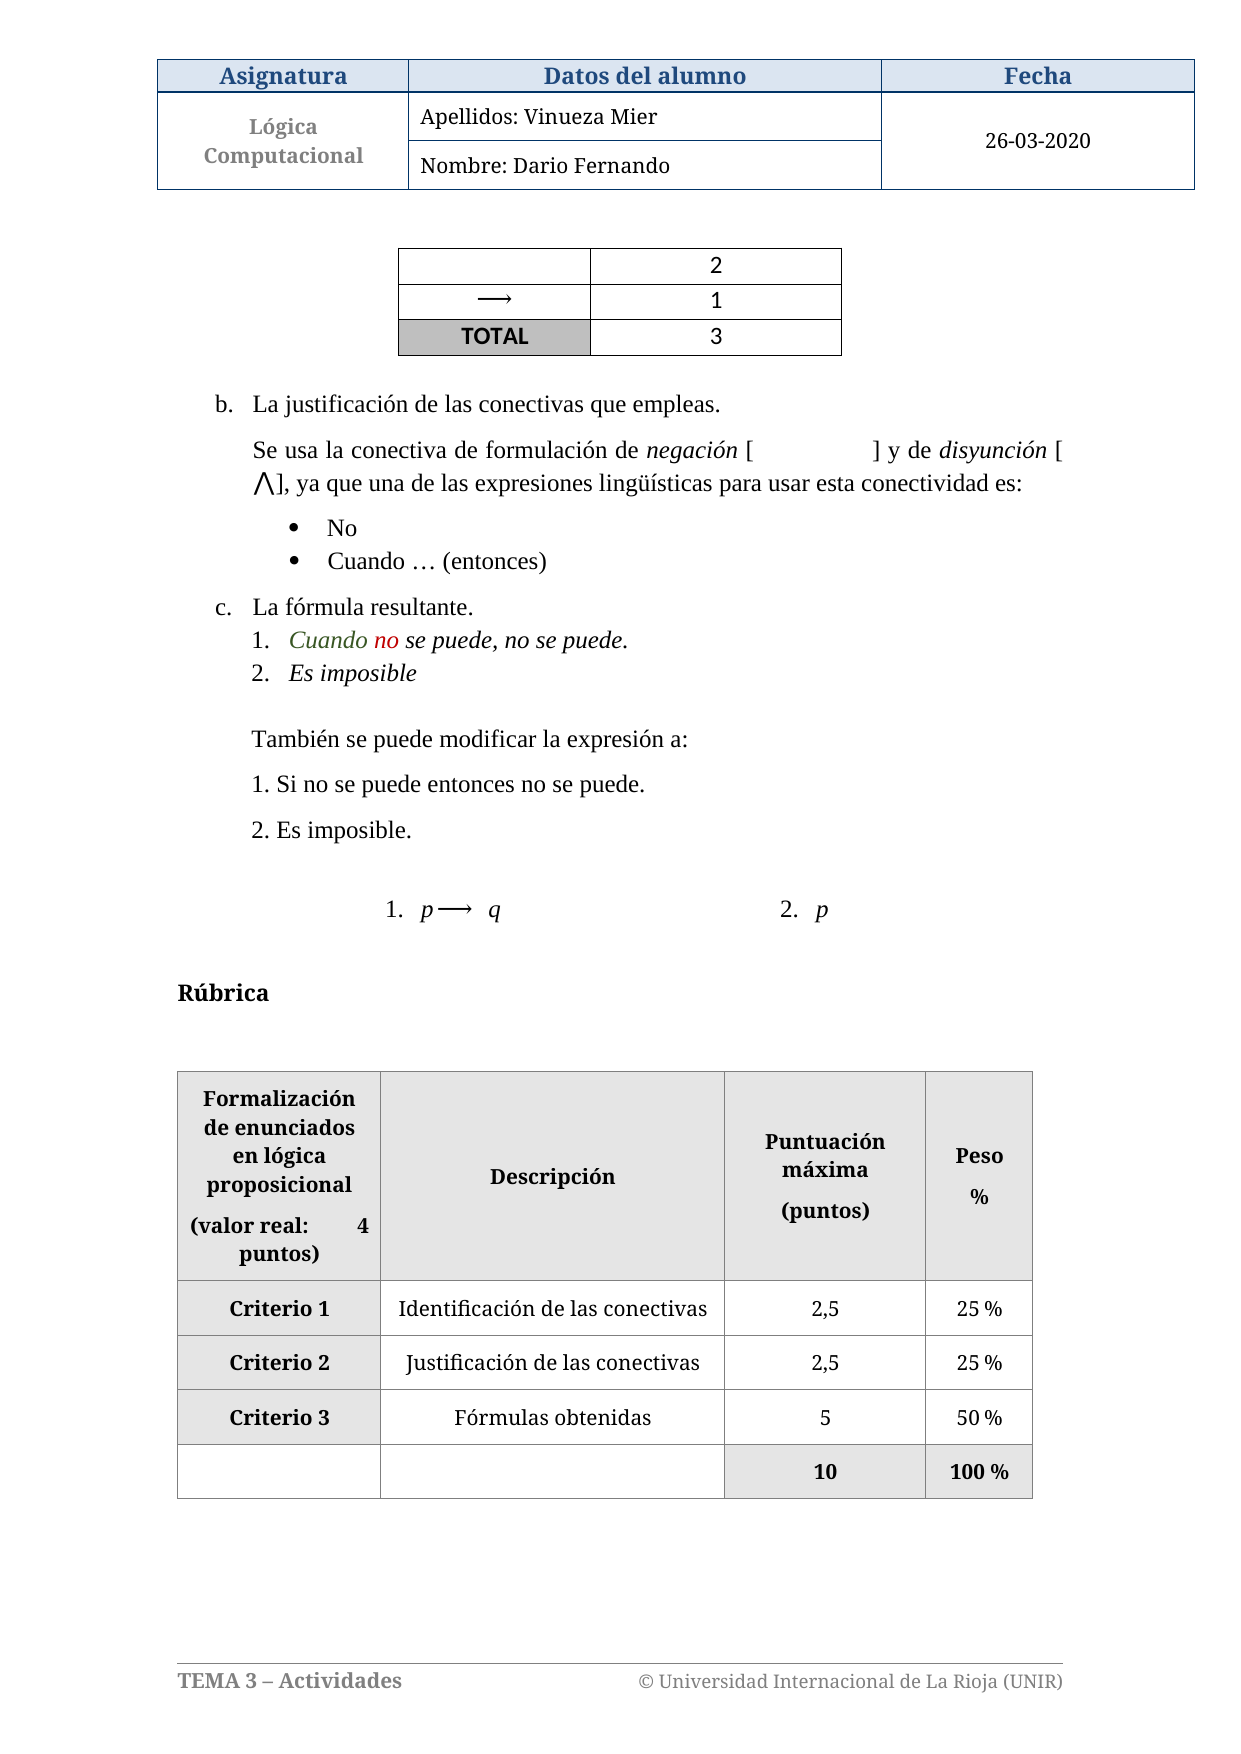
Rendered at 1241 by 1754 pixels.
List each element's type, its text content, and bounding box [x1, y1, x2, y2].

table_cell [399, 249, 590, 283]
table_cell 100 % [926, 1445, 1032, 1498]
table_cell [399, 285, 590, 319]
table_header [636, 895, 974, 929]
list Es imposible [251, 658, 1063, 687]
table_cell 5 [725, 1390, 925, 1444]
table_header Descripción [381, 1072, 724, 1280]
table_cell 25 % [926, 1281, 1032, 1335]
text Rúbrica [177, 977, 1063, 1008]
table_cell 50 % [926, 1390, 1032, 1444]
table_cell Fórmulas obtenidas [381, 1390, 724, 1444]
table_cell 10 [725, 1445, 925, 1498]
table_cell 3 [591, 320, 841, 355]
table_header Puntuación máxima (puntos) [725, 1072, 925, 1280]
table_header Formalización de enunciados en lógica proposicional (valor real: 4 puntos) [178, 1072, 380, 1280]
table_header Peso % [926, 1072, 1032, 1280]
table_cell [178, 1445, 380, 1498]
table_cell Criterio 2 [178, 1336, 380, 1389]
text 2. Es imposible. [177, 815, 1063, 844]
table_cell [381, 1445, 724, 1498]
list Se usa la conectiva de formulación de negación [] y de disyunción [], ya que una de las expresiones lingüísticas para usar esta conectividad es: [252, 435, 1063, 497]
table_cell Criterio 1 [178, 1281, 380, 1335]
list La justificación de las conectivas que empleas. [215, 389, 1063, 418]
table_cell Criterio 3 [178, 1390, 380, 1444]
table_cell Justificación de las conectivas [381, 1336, 724, 1389]
text También se puede modificar la expresión a: [177, 724, 1063, 753]
table_cell 2 [591, 249, 841, 283]
text 1. Si no se puede entonces no se puede. [177, 769, 1063, 798]
list Cuando no se puede, no se puede. [251, 625, 1063, 654]
list Cuando … (entonces) [290, 546, 1063, 575]
list No [289, 513, 1063, 542]
table_cell 25 % [926, 1336, 1032, 1389]
table_cell 2,5 [725, 1336, 925, 1389]
table_cell 1 [591, 285, 841, 319]
table_cell 2,5 [725, 1281, 925, 1335]
table_header [252, 895, 634, 929]
table_cell TOTAL [399, 320, 590, 355]
list La fórmula resultante. [215, 592, 1063, 621]
table_cell Identificación de las conectivas [381, 1281, 724, 1335]
